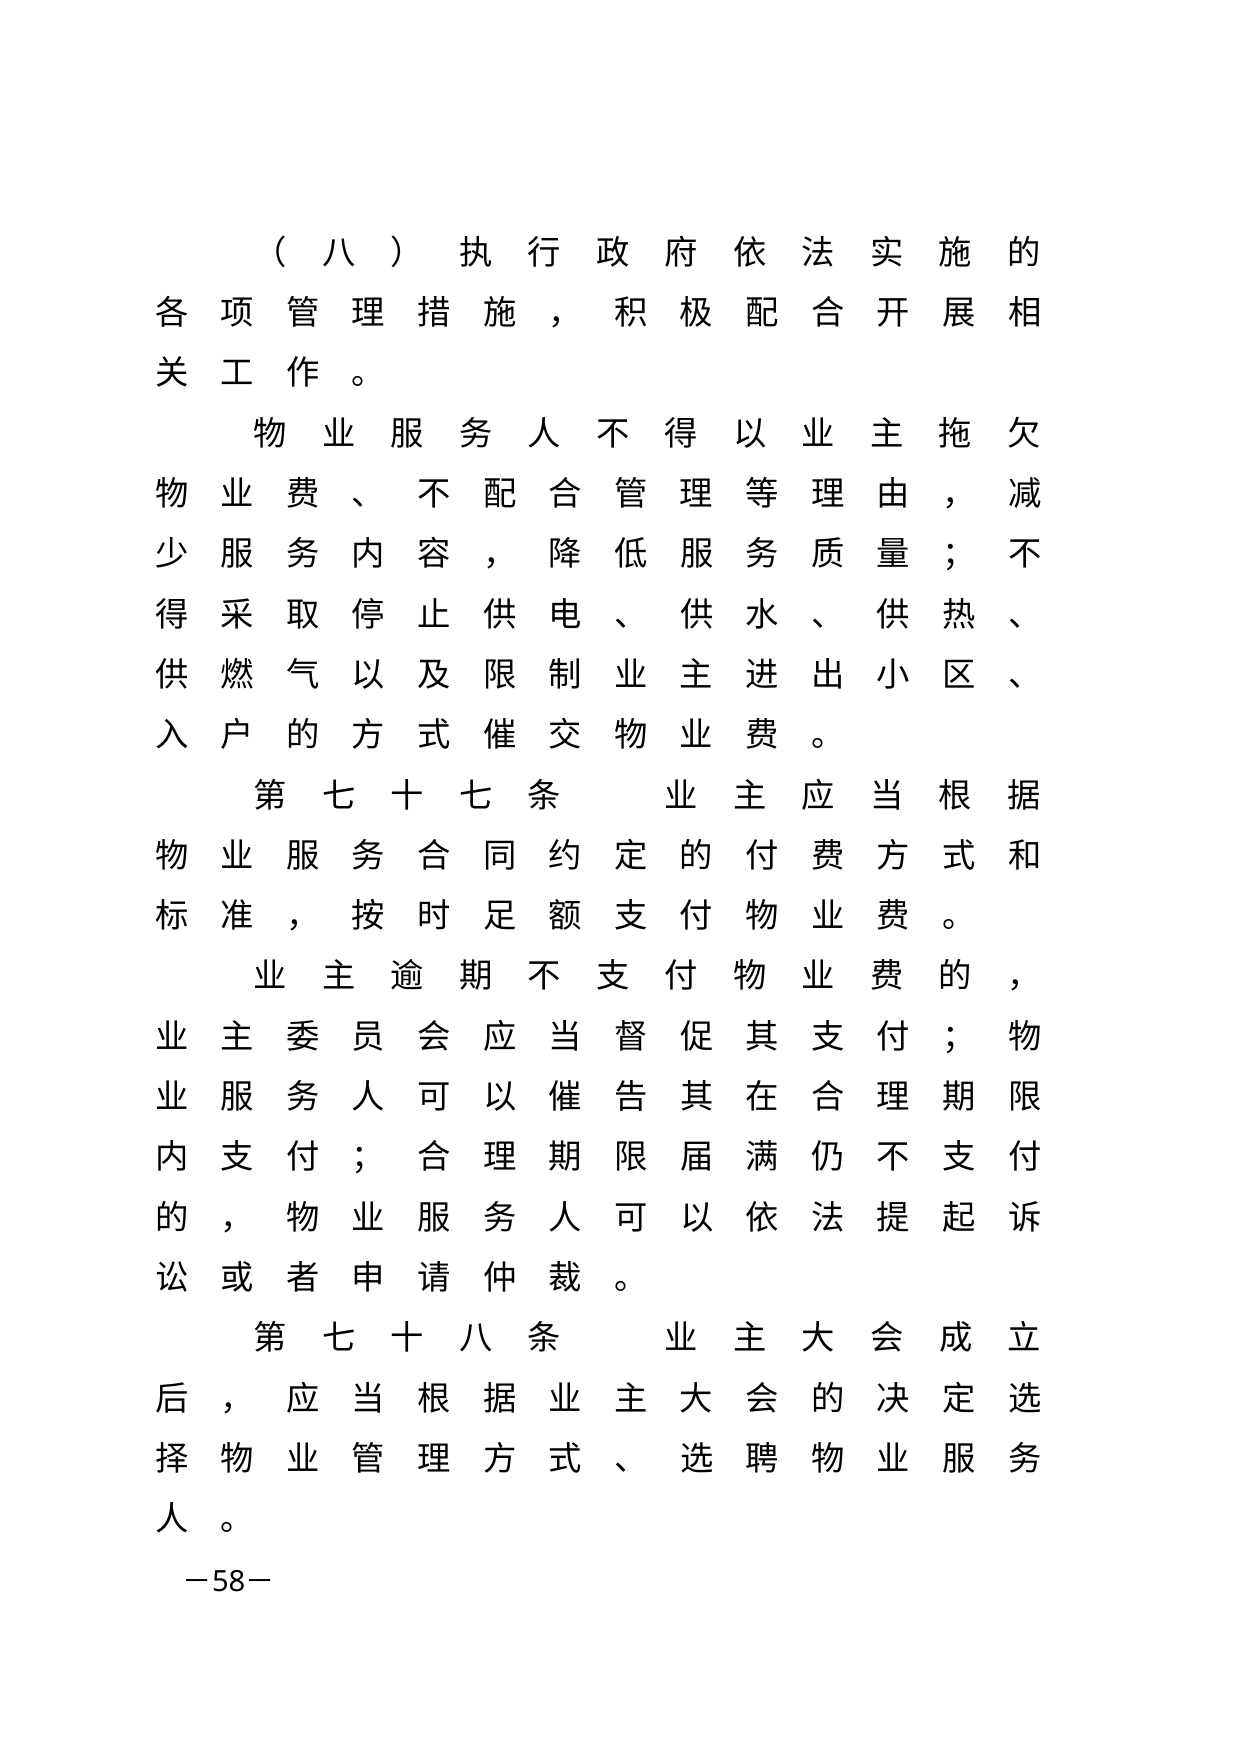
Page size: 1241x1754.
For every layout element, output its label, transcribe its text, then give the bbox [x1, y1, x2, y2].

text 第七十七条 业主应当根据物业服务合同约定的付费方式和标准，按时足额支付物业费。 [155, 762, 1073, 943]
text （八）执行政府依法实施的各项管理措施，积极配合开展相关工作。 [155, 219, 1073, 400]
text 业主逾期不支付物业费的，业主委员会应当督促其支付；物业服务人可以催告其在合理期限内支付；合理期限届满仍不支付的，物业服务人可以依法提起诉讼或者申请仲裁。 [155, 943, 1073, 1305]
text 第七十八条 业主大会成立后，应当根据业主大会的决定选择物业管理方式、选聘物业服务人。 [155, 1305, 1073, 1546]
text 物业服务人不得以业主拖欠物业费、不配合管理等理由，减少服务内容，降低服务质量；不得采取停止供电、供水、供热、供燃气以及限制业主进出小区、入户的方式催交物业费。 [155, 400, 1073, 762]
